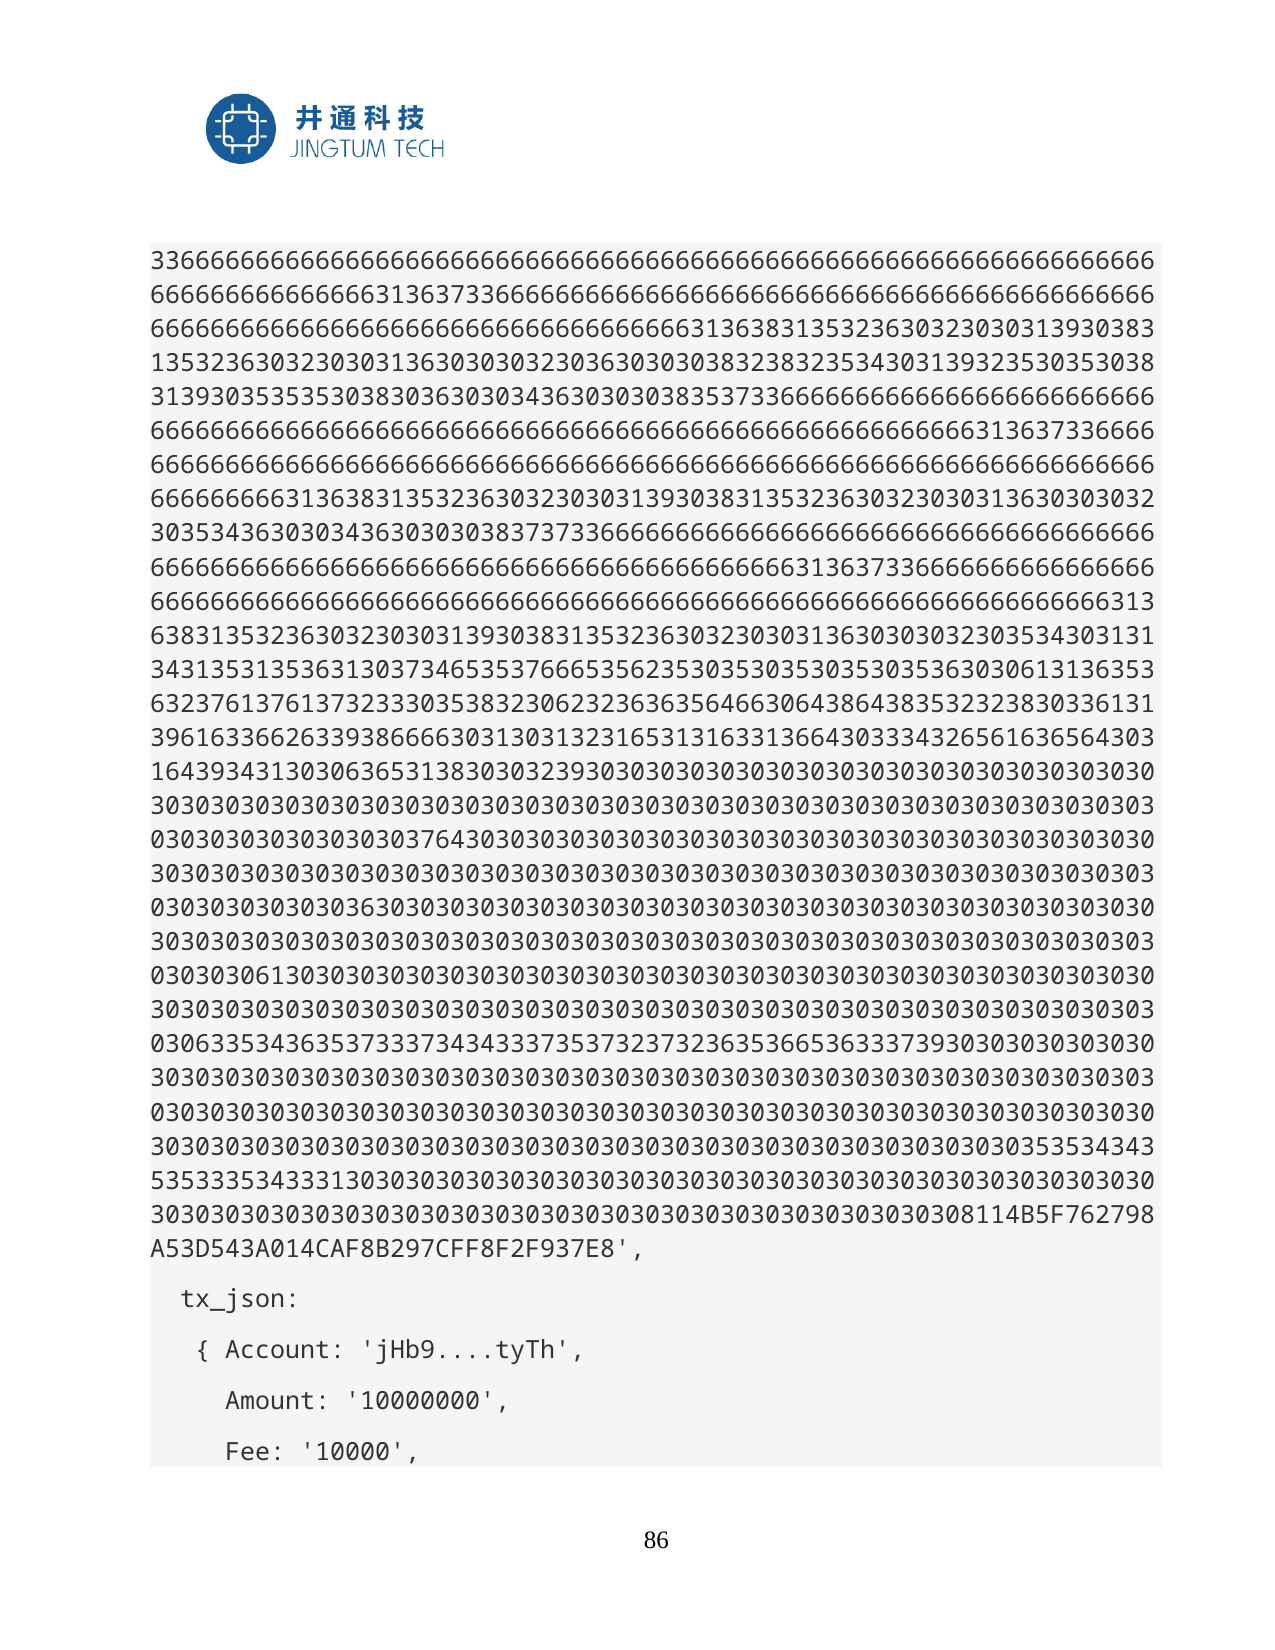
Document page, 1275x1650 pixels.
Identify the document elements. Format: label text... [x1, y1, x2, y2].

text Amount: '10000000', [150, 1383, 1162, 1417]
text Fee: '10000', [150, 1433, 1162, 1467]
text { Account: 'jHb9....tyTh', [150, 1332, 1162, 1366]
text tx_json: [150, 1281, 1162, 1315]
picture [180, 71, 463, 186]
